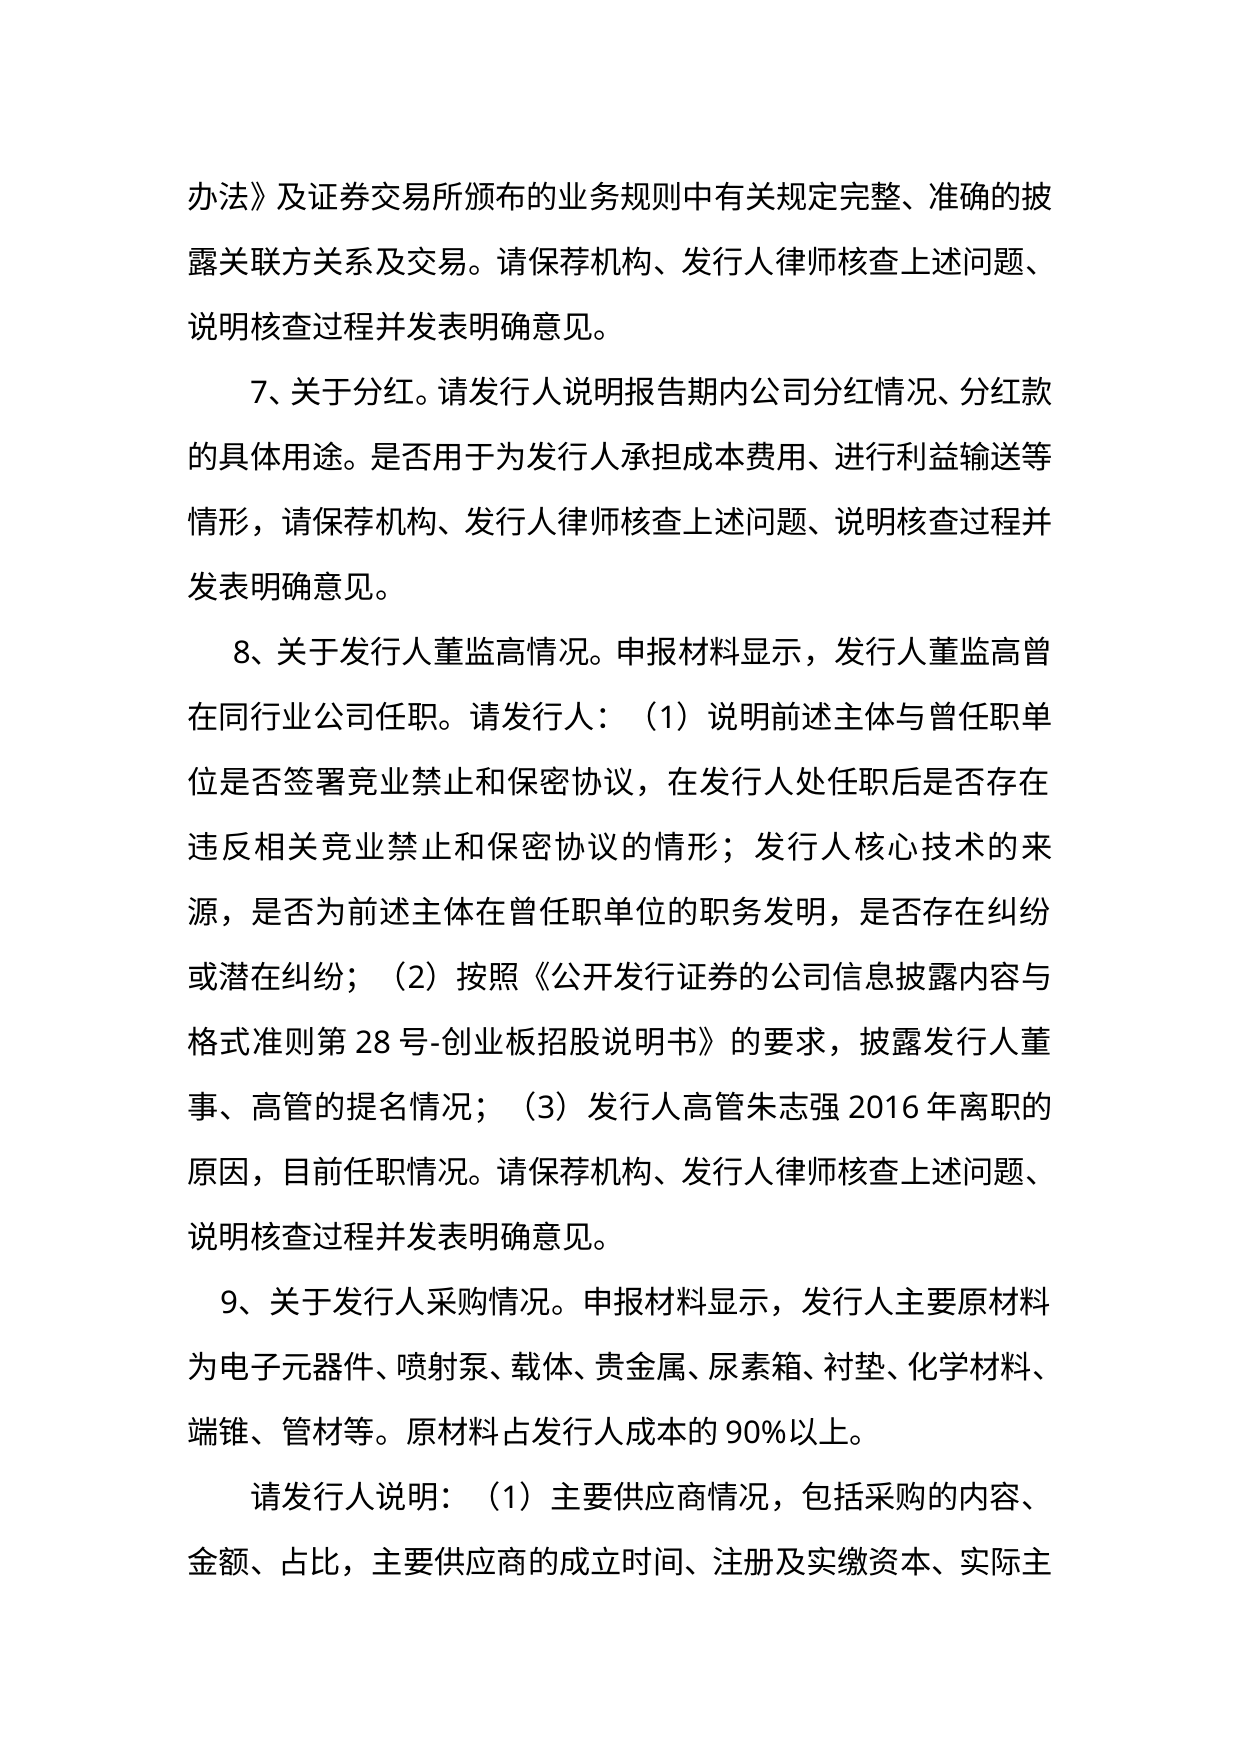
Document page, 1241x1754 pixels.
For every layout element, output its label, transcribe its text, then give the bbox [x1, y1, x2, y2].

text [187, 162, 1053, 357]
text 9、关于发行人采购情况。申报材料显示，发行人主要原材料为电子元器件、喷射泵、载体、贵金属、尿素箱、衬垫、化学材料、端锥、管材等。原材料占发行人成本的90%以上。 [187, 1267, 1053, 1462]
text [187, 1462, 1053, 1592]
text 8、关于发行人董监高情况。申报材料显示，发行人董监高曾在同行业公司任职。请发行人：（1）说明前述主体与曾任职单位是否签署竞业禁止和保密协议，在发行人处任职后是否存在违反相关竞业禁止和保密协议的情形；发行人核心技术的来源，是否为前述主体在曾任职单位的职务发明，是否存在纠纷或潜在纠纷；（2）按照《公开发行证券的公司信息披露内容与格式准则第28号-创业板招股说明书》的要求，披露发行人董事、高管的提名情况；（3）发行人高管朱志强2016年离职的原因，目前任职情况。请保荐机构、发行人律师核查上述问题、说明核查过程并发表明确意见。 [187, 617, 1053, 1267]
text 7、关于分红。请发行人说明报告期内公司分红情况、分红款的具体用途。是否用于为发行人承担成本费用、进行利益输送等情形，请保荐机构、发行人律师核查上述问题、说明核查过程并发表明确意见。 [187, 357, 1053, 617]
